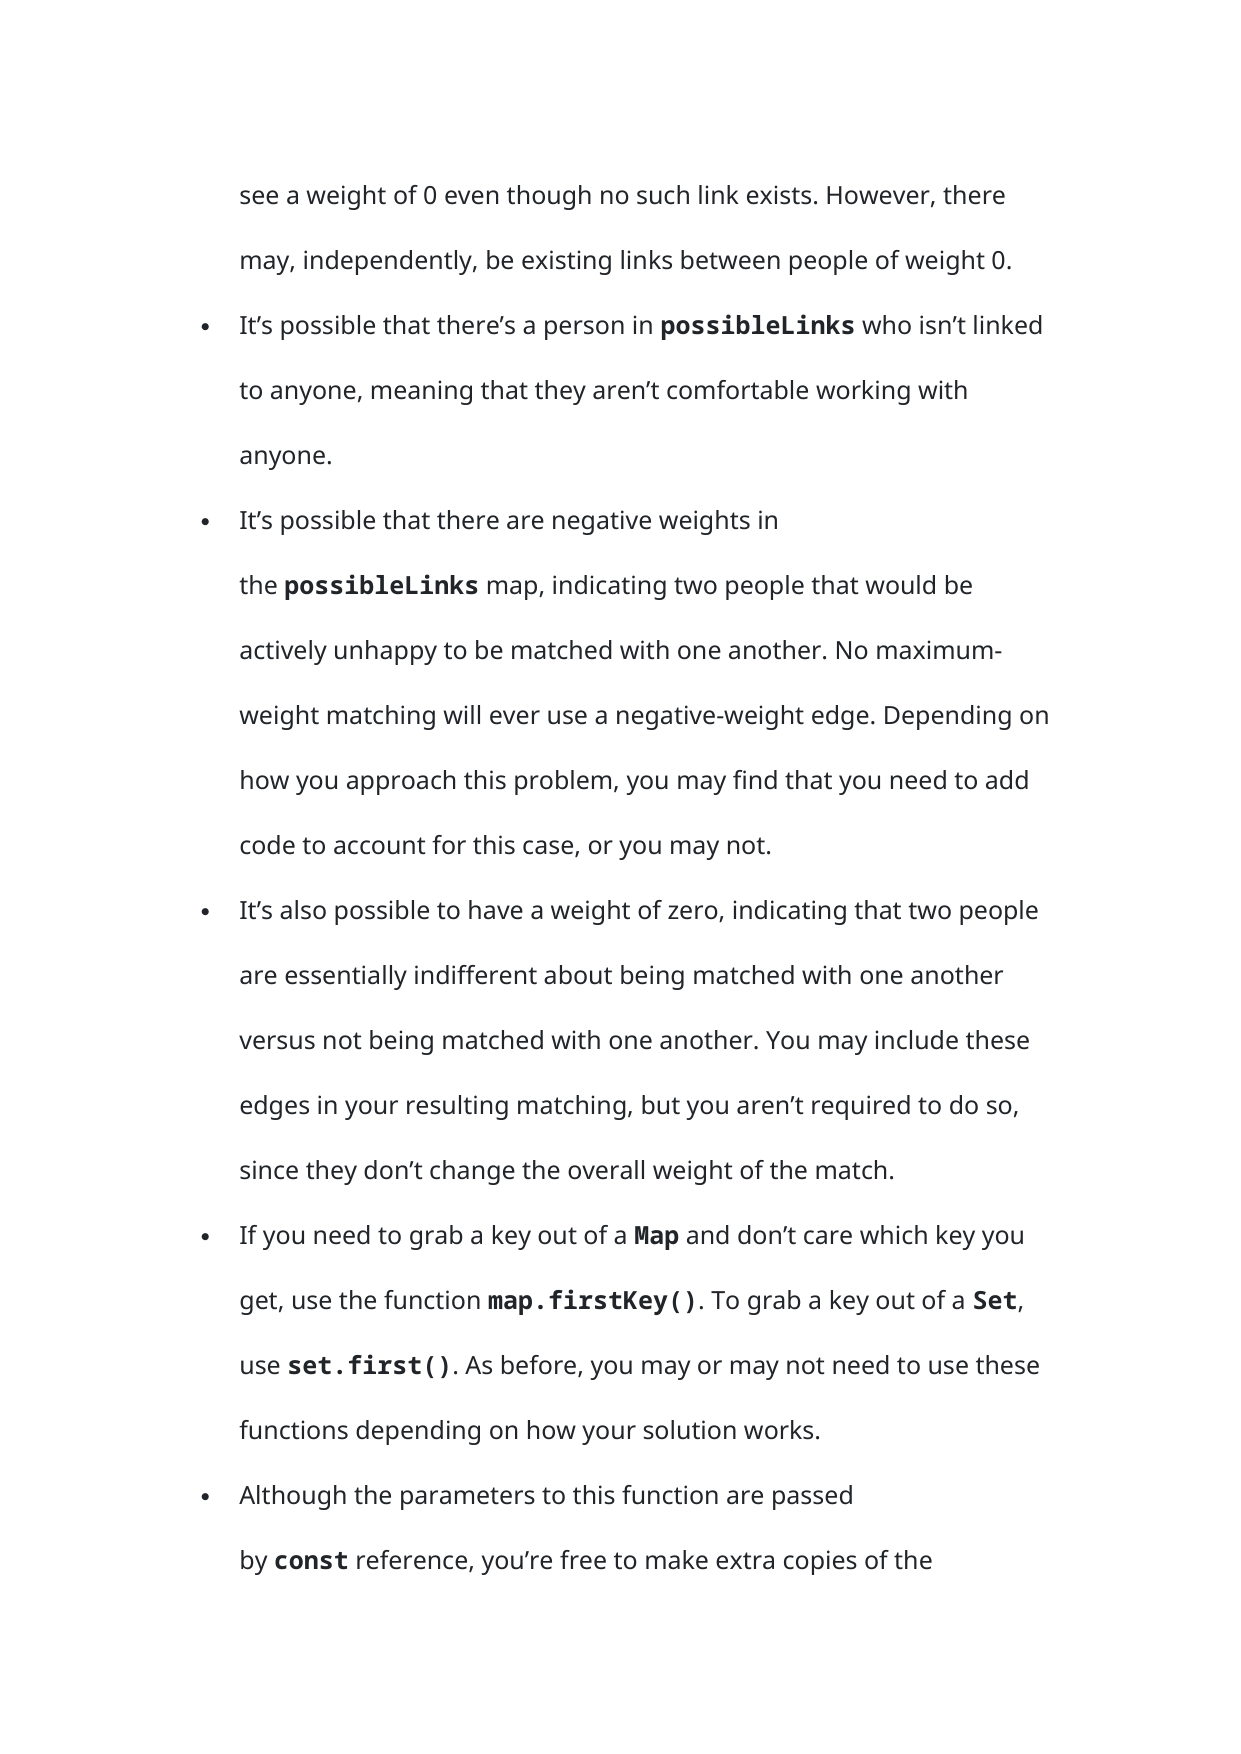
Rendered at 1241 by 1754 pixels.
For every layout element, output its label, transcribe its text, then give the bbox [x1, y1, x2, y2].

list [202, 162, 1053, 292]
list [202, 1462, 1053, 1592]
list It’s possible that there are negative weights in the possibleLinks map, indicating two people that would be actively unhappy to be matched with one another. No maximum-weight matching will ever use a negative-weight edge. Depending on how you approach this problem, you may find that you need to add code to account for this case, or you may not. [202, 487, 1053, 877]
list It’s also possible to have a weight of zero, indicating that two people are essentially indifferent about being matched with one another versus not being matched with one another. You may include these edges in your resulting matching, but you aren’t required to do so, since they don’t change the overall weight of the match. [202, 877, 1053, 1202]
list It’s possible that there’s a person in possibleLinks who isn’t linked to anyone, meaning that they aren’t comfortable working with anyone. [202, 292, 1053, 487]
list If you need to grab a key out of a Map and don’t care which key you get, use the function map.firstKey(). To grab a key out of a Set, use set.first(). As before, you may or may not need to use these functions depending on how your solution works. [202, 1202, 1053, 1462]
